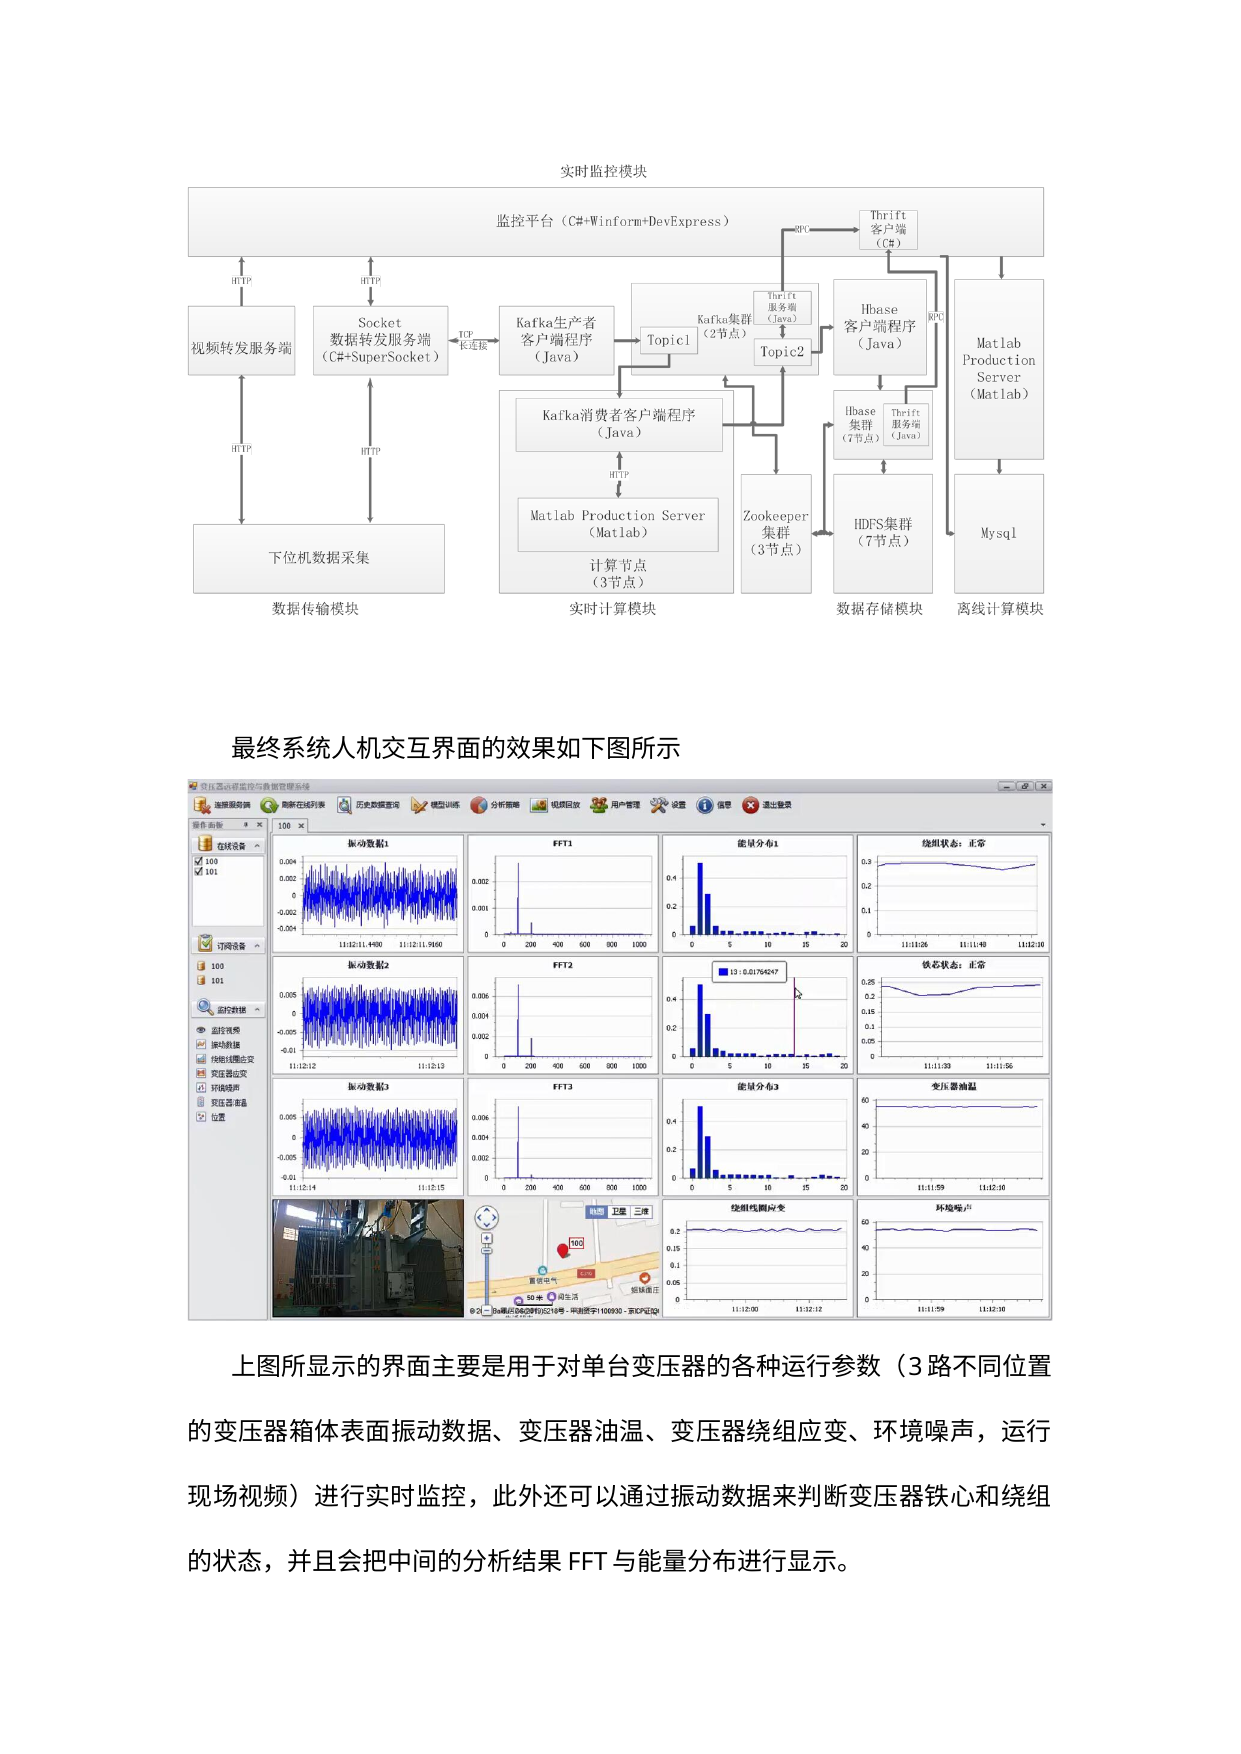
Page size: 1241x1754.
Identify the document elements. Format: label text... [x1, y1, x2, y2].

text 最终系统人机交互界面的效果如下图所示 [187, 714, 1053, 779]
picture [187, 779, 1053, 1321]
picture [187, 162, 1053, 620]
text 上图所显示的界面主要是用于对单台变压器的各种运行参数（3路不同位置的变压器箱体表面振动数据、变压器油温、变压器绕组应变、环境噪声，运行现场视频）进行实时监控，此外还可以通过振动数据来判断变压器铁心和绕组的状态，并且会把中间的分析结果FFT与能量分布进行显示。 [187, 1332, 1053, 1592]
